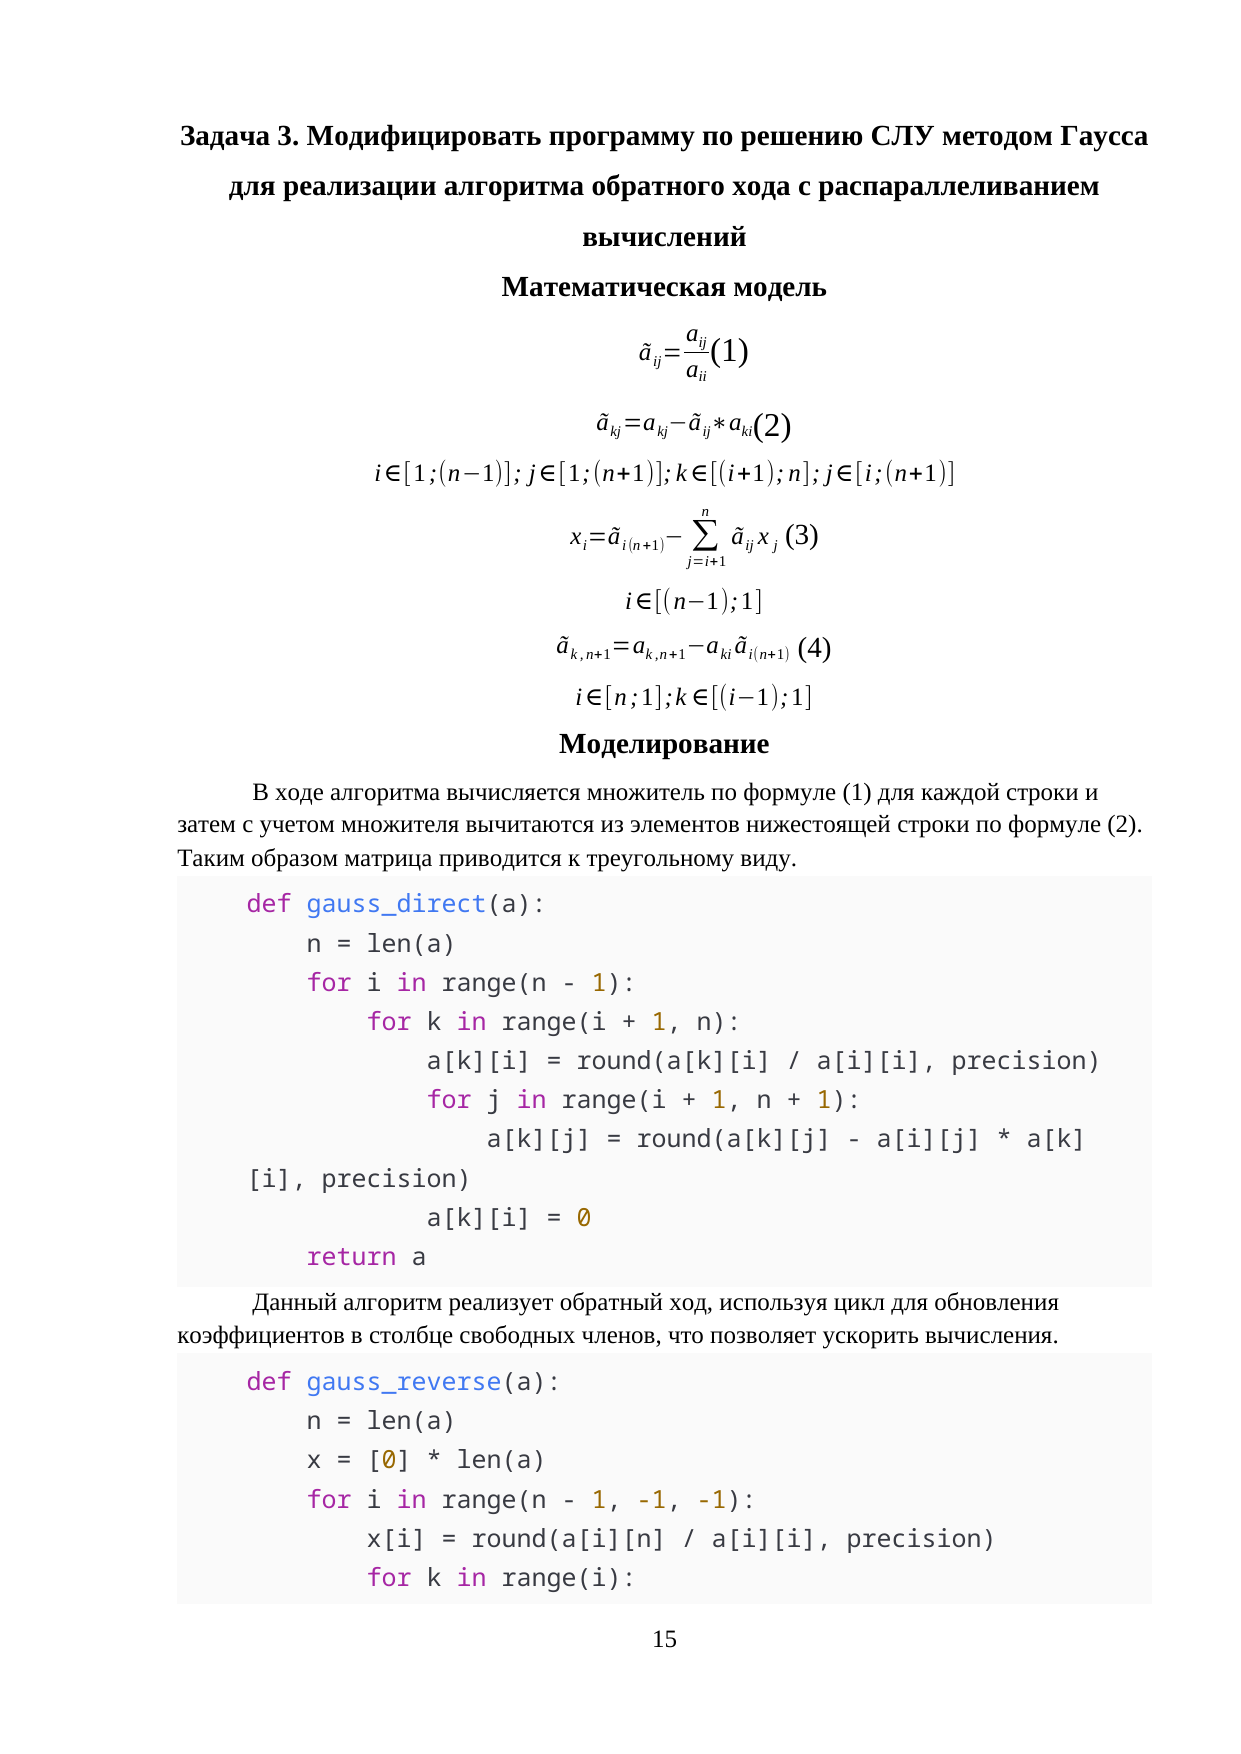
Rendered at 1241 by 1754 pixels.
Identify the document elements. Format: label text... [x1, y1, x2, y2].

text (3) [177, 502, 1152, 569]
text (1) [177, 319, 1152, 386]
text (4) [177, 630, 1152, 665]
table_header def gauss_direct(a): n = len(a) for i in range(n - 1): for k in range(i + 1, n): a[k][i] = round(a[k][i] / a[i][i], precision) for j in range(i + 1, n + 1): a[k][j] = round(a[k][j] - a[i][j] * a[k][i], precision) a[k][i] = 0 return a [177, 876, 1152, 1287]
subtitle Моделирование [177, 726, 1152, 760]
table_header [177, 1353, 1152, 1604]
text Данный алгоритм реализует обратный ход, используя цикл для обновления коэффициентов в столбце свободных членов, что позволяет ускорить вычисления. [177, 1287, 1152, 1349]
subtitle Задача 3. Модифицировать программу по решению СЛУ методом Гаусса для реализации алгоритма обратного хода с распараллеливанием вычислений [177, 118, 1152, 252]
subtitle Математическая модель [177, 269, 1152, 303]
text (2) [177, 405, 1152, 488]
text В ходе алгоритма вычисляется множитель по формуле (1) для каждой строки и затем с учетом множителя вычитаются из элементов нижестоящей строки по формуле (2). Таким образом матрица приводится к треугольному виду. [177, 777, 1152, 871]
